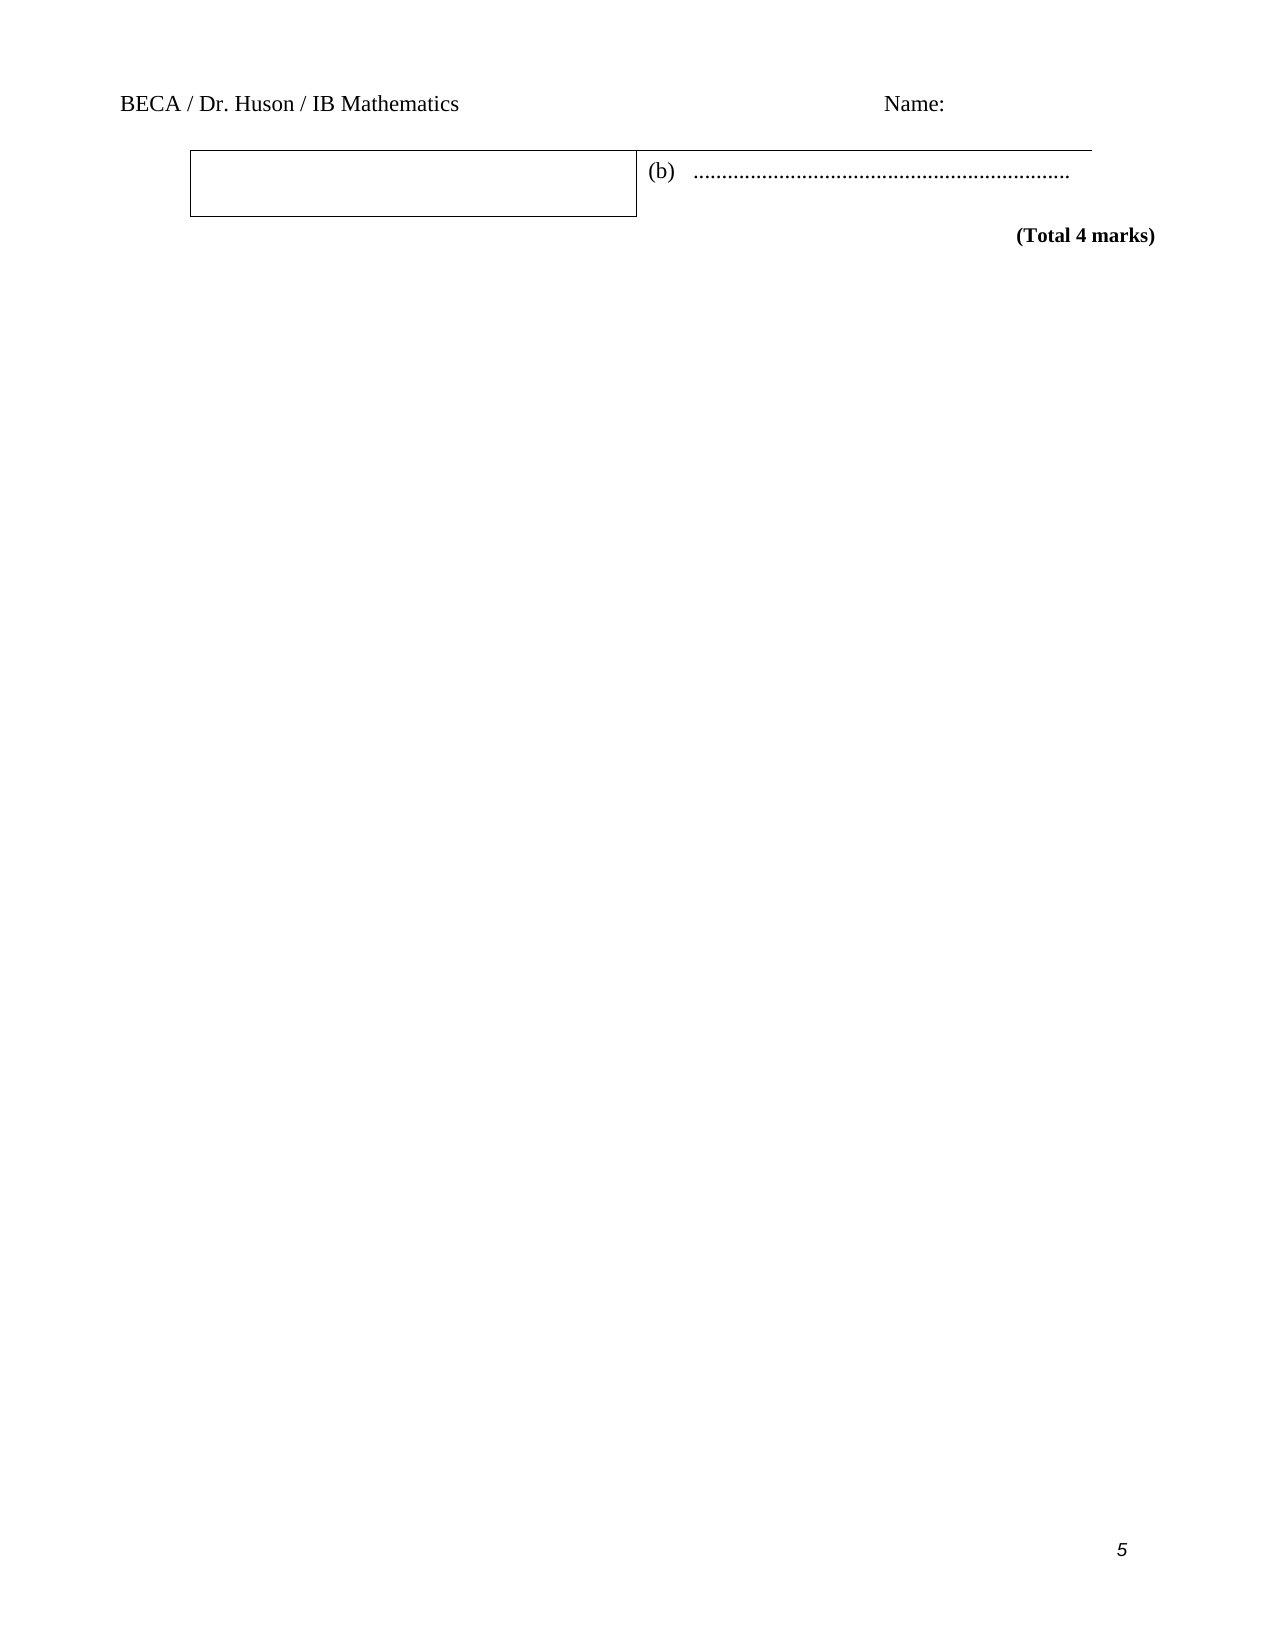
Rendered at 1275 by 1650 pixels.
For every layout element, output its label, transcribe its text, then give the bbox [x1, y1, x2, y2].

text (Total 4 marks) [120, 223, 1155, 247]
table_cell [191, 151, 636, 216]
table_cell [637, 151, 1092, 216]
